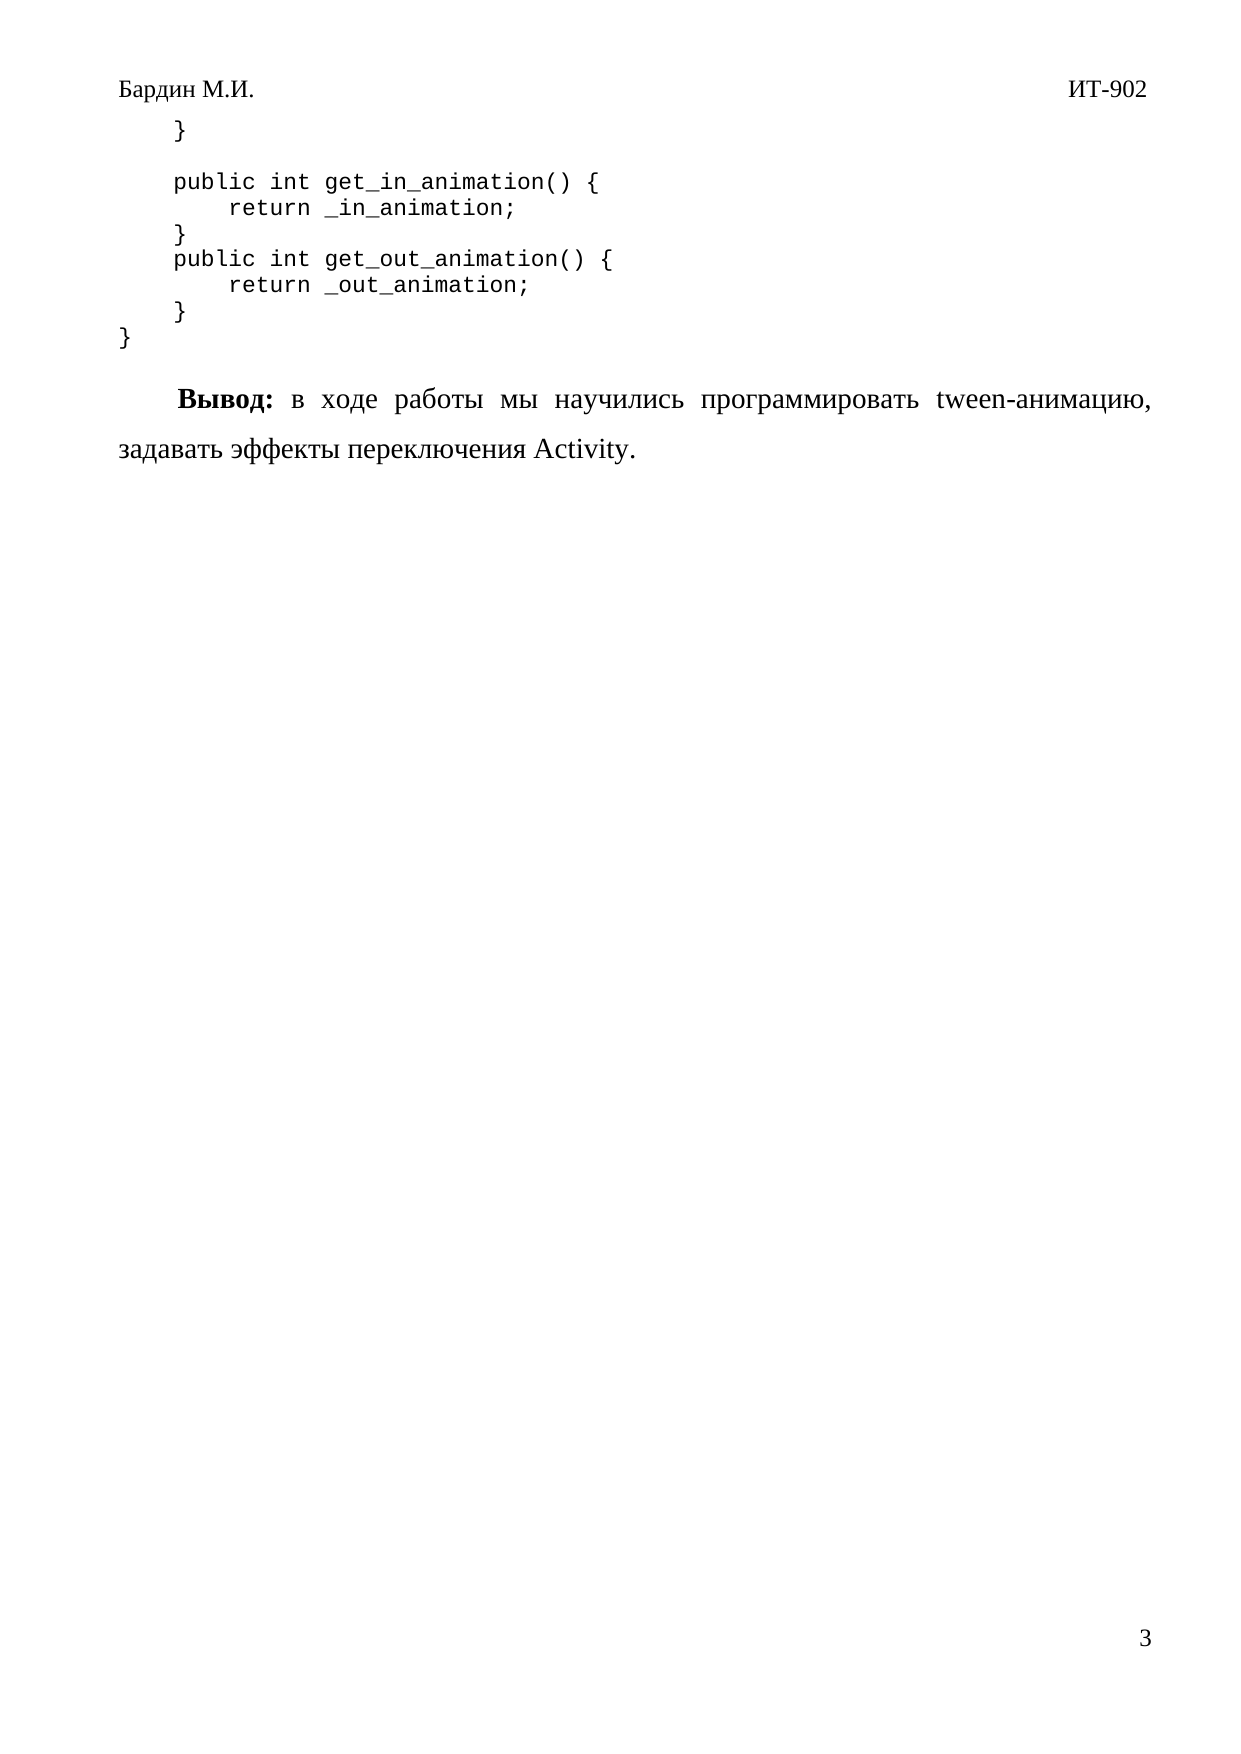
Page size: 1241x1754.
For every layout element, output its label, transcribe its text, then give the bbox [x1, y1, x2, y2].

text return _in_animation; [118, 196, 1152, 222]
text } [118, 326, 1152, 352]
text } [118, 118, 1152, 144]
text public int get_in_animation() { [118, 170, 1152, 196]
text public int get_out_animation() { [118, 248, 1152, 274]
text } [118, 222, 1152, 248]
text return _out_animation; [118, 274, 1152, 300]
text } [118, 300, 1152, 326]
text Вывод: в ходе работы мы научились программировать tween-анимацию, задавать эффекты переключения Activity. [118, 381, 1152, 464]
